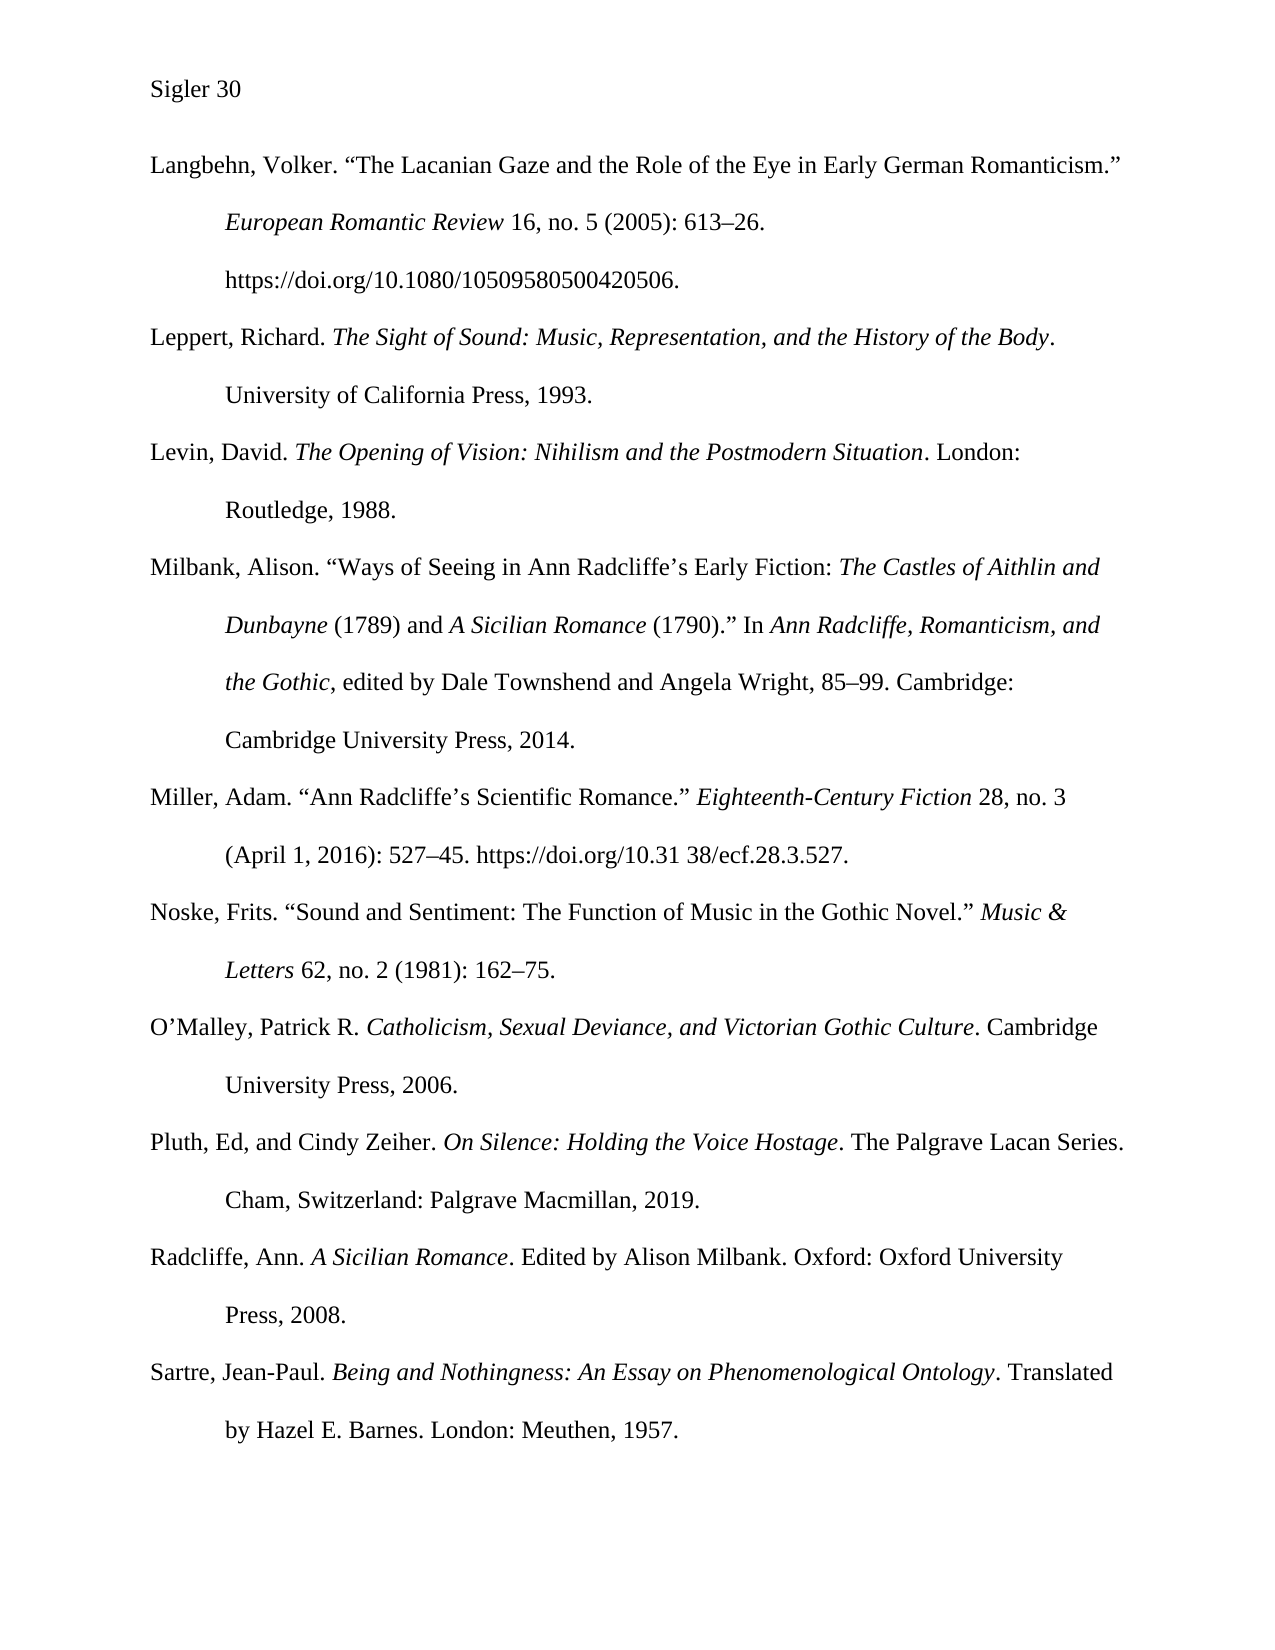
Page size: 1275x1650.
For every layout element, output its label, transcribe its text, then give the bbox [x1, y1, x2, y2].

text Noske, Frits. “Sound and Sentiment: The Function of Music in the Gothic Novel.” Music & Letters 62, no. 2 (1981): 162–75. [150, 897, 1125, 984]
text Leppert, Richard. The Sight of Sound: Music, Representation, and the History of the Body. University of California Press, 1993. [150, 322, 1125, 409]
text O’Malley, Patrick R. Catholicism, Sexual Deviance, and Victorian Gothic Culture. Cambridge University Press, 2006. [150, 1012, 1125, 1099]
text Langbehn, Volker. “The Lacanian Gaze and the Role of the Eye in Early German Romanticism.” European Romantic Review 16, no. 5 (2005): 613–26. https://doi.org/10.1080/10509580500420506. [150, 150, 1125, 294]
text Levin, David. The Opening of Vision: Nihilism and the Postmodern Situation. London: Routledge, 1988. [150, 437, 1125, 524]
text Radcliffe, Ann. A Sicilian Romance. Edited by Alison Milbank. Oxford: Oxford University Press, 2008. [150, 1242, 1125, 1329]
text Pluth, Ed, and Cindy Zeiher. On Silence: Holding the Voice Hostage. The Palgrave Lacan Series. Cham, Switzerland: Palgrave Macmillan, 2019. [150, 1127, 1125, 1214]
text Miller, Adam. “Ann Radcliffe’s Scientific Romance.” Eighteenth-Century Fiction 28, no. 3 (April 1, 2016): 527–45. https://doi.org/10.31 38/ecf.28.3.527. [150, 782, 1125, 869]
text Milbank, Alison. “Ways of Seeing in Ann Radcliffe’s Early Fiction: The Castles of Aithlin and Dunbayne (1789) and A Sicilian Romance (1790).” In Ann Radcliffe, Romanticism, and the Gothic, edited by Dale Townshend and Angela Wright, 85–99. Cambridge: Cambridge University Press, 2014. [150, 552, 1125, 754]
text Sartre, Jean-Paul. Being and Nothingness: An Essay on Phenomenological Ontology. Translated by Hazel E. Barnes. London: Meuthen, 1957. [150, 1357, 1125, 1444]
